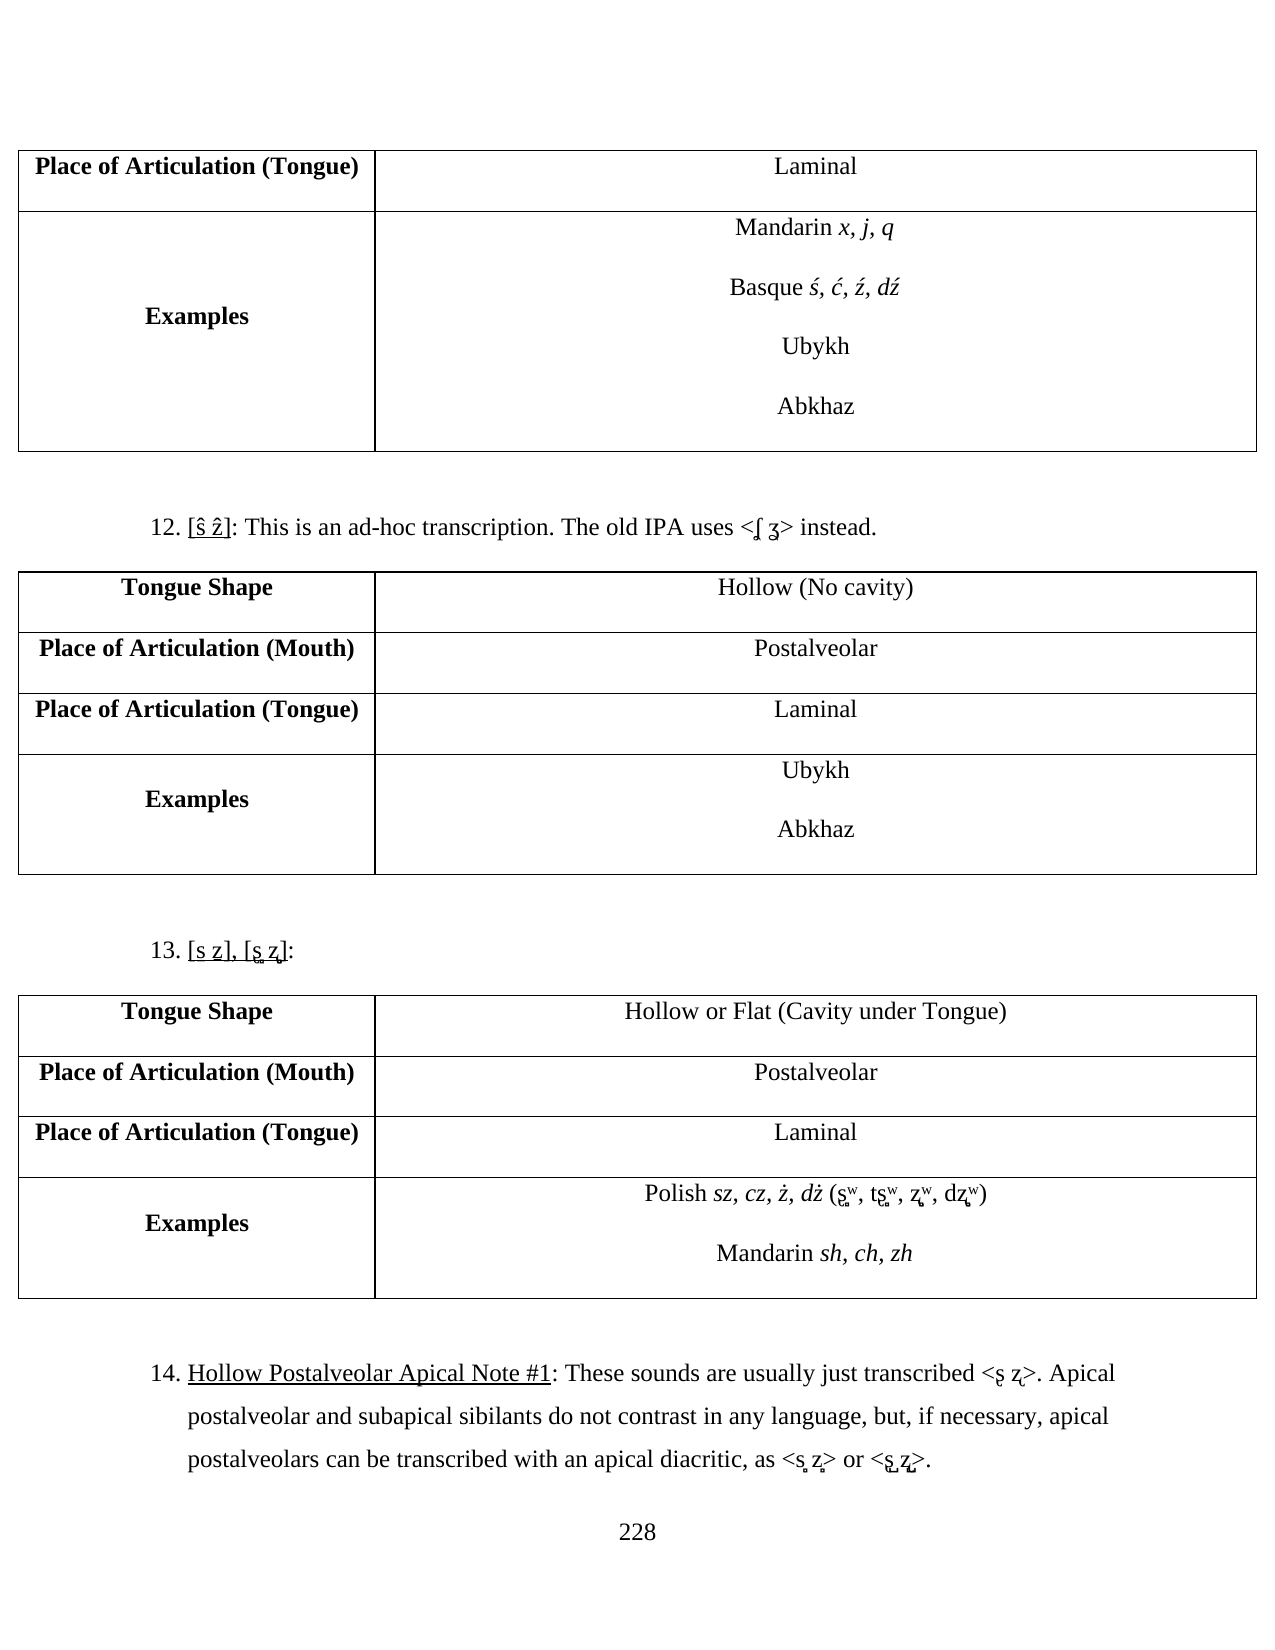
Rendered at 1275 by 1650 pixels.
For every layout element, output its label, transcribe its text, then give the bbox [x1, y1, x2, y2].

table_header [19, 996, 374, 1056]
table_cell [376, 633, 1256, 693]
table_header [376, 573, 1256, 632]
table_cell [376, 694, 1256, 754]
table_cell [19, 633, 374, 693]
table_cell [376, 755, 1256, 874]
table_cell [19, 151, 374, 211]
list [s̠ z̠], [ʂ̻ ʐ̻]: [150, 935, 1125, 964]
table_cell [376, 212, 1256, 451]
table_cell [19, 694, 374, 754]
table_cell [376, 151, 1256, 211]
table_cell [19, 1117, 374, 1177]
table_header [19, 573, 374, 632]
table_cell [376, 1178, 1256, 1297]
list Hollow Postalveolar Apical Note #1: These sounds are usually just transcribed <ʂ ʐ>. Apical postalveolar and subapical sibilants do not contrast in any language, but, if necessary, apical postalveolars can be transcribed with an apical diacritic, as <s̻ z̻> or <ʂ̺ ʐ̺>. [150, 1358, 1125, 1473]
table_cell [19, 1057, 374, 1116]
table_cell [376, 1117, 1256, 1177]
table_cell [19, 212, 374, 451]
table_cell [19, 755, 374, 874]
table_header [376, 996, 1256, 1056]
list [ŝ ẑ]: This is an ad-hoc transcription. The old IPA uses <ʆ ʓ> instead. [150, 512, 1125, 540]
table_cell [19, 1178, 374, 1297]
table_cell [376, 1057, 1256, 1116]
